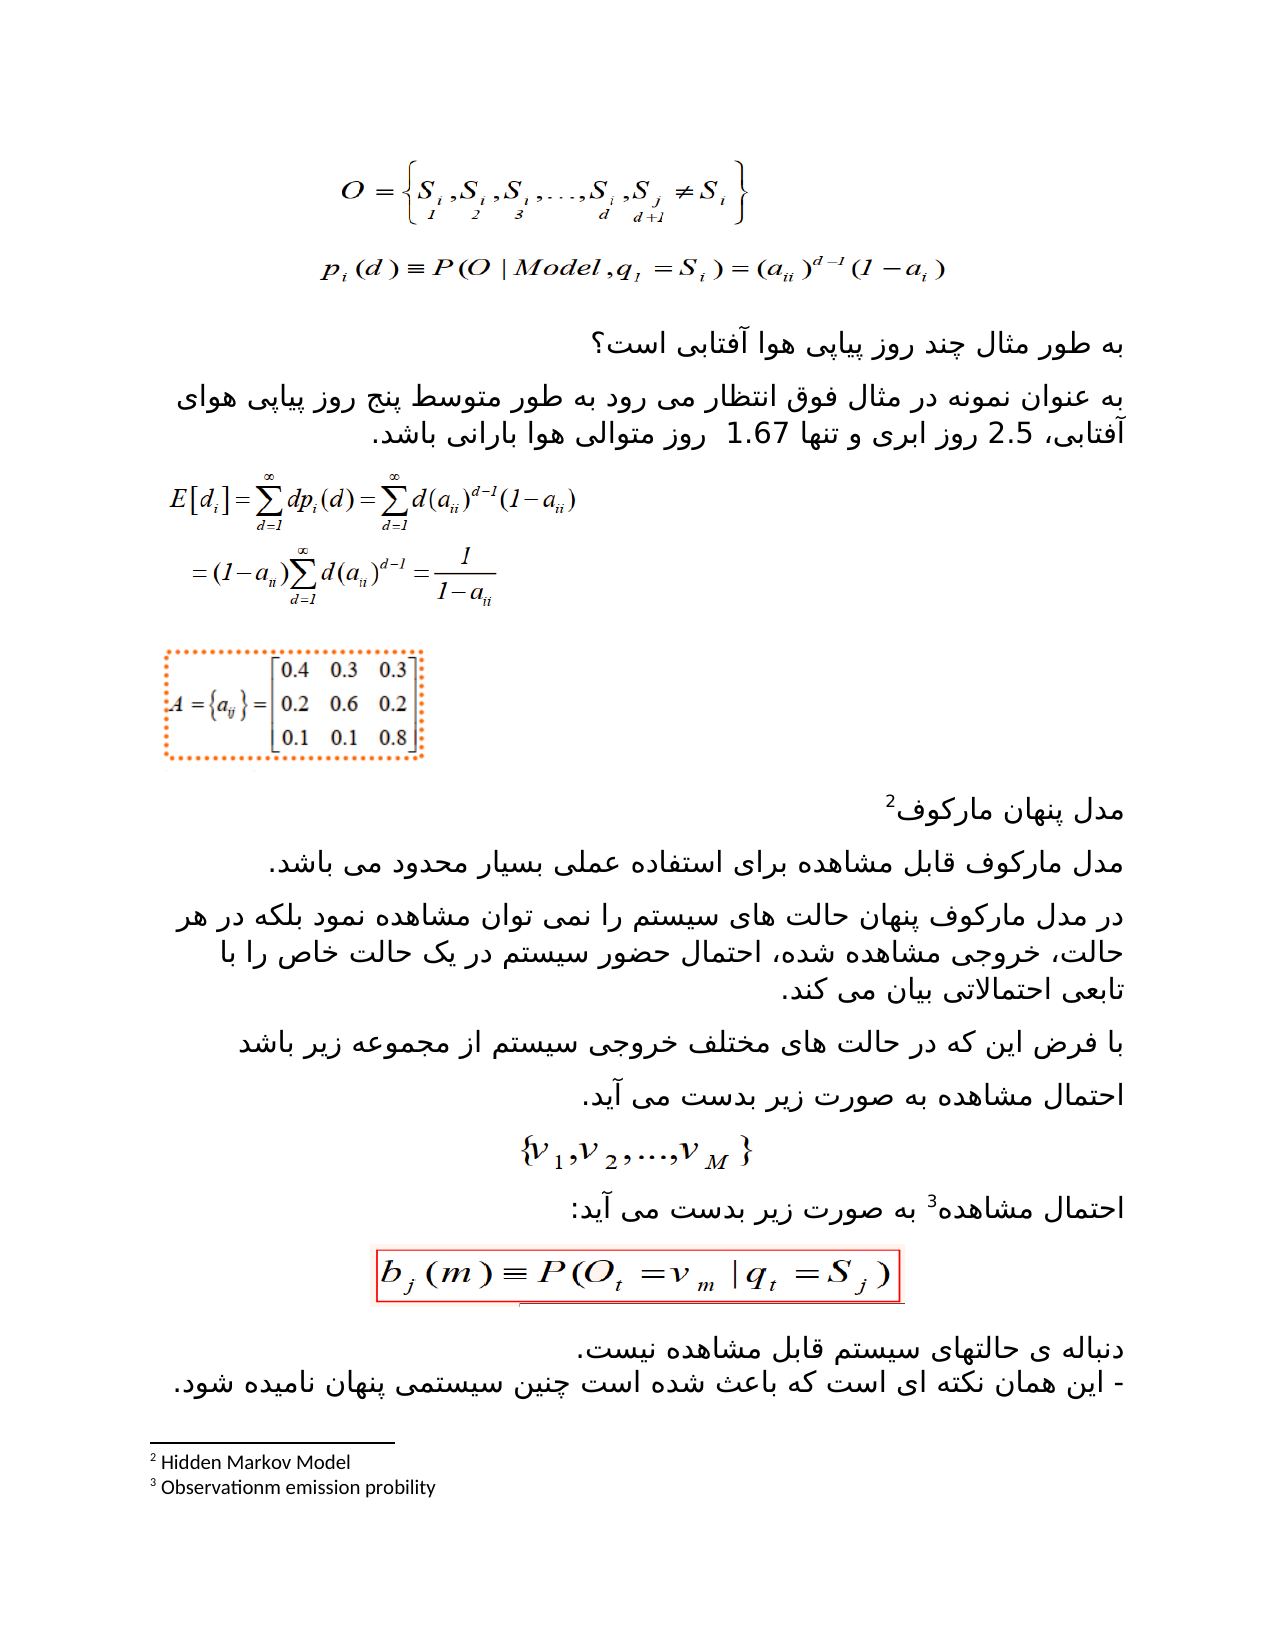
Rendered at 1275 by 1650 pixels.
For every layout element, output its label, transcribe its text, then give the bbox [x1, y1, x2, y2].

picture [149, 637, 438, 774]
text احتمال مشاهده به صورت زیر بدست می آید. [150, 1079, 1125, 1113]
text مدل مارکوف قابل مشاهده برای استفاده عملی بسیار محدود می باشد. [150, 845, 1125, 879]
picture [313, 150, 961, 326]
text به عنوان نمونه در مثال فوق انتظار می رود به طور متوسط پنج روز پیاپی هوای آفتابی، 2.5 روز ابری و تنها 1.67 روز متوالی هوا بارانی باشد. [150, 379, 1125, 450]
text دنباله ی حالتهای سیستم قابل مشاهده نیست. [150, 1331, 1125, 1365]
picture [369, 1244, 905, 1313]
text - این همان نکته ای است که باعث شده است چنین سیستمی پنهان نامیده شود. [150, 1365, 1125, 1399]
picture [520, 1132, 755, 1173]
text با فرض این که در حالت های مختلف خروجی سیستم از مجموعه زیر باشد [150, 1025, 1125, 1059]
text در مدل مارکوف پنهان حالت های سیستم را نمی توان مشاهده نمود بلکه در هر حالت، خروجی مشاهده شده، احتمال حضور سیستم در یک حالت خاص را با تابعی احتمالاتی بیان می کند. [150, 899, 1125, 1006]
text احتمال مشاهده به صورت زیر بدست می آید: [150, 1191, 1125, 1225]
text مدل پنهان مارکوف [150, 792, 1125, 826]
text به طور مثال چند روز پیاپی هوا آفتابی است؟ [150, 326, 1125, 360]
picture [149, 469, 588, 619]
